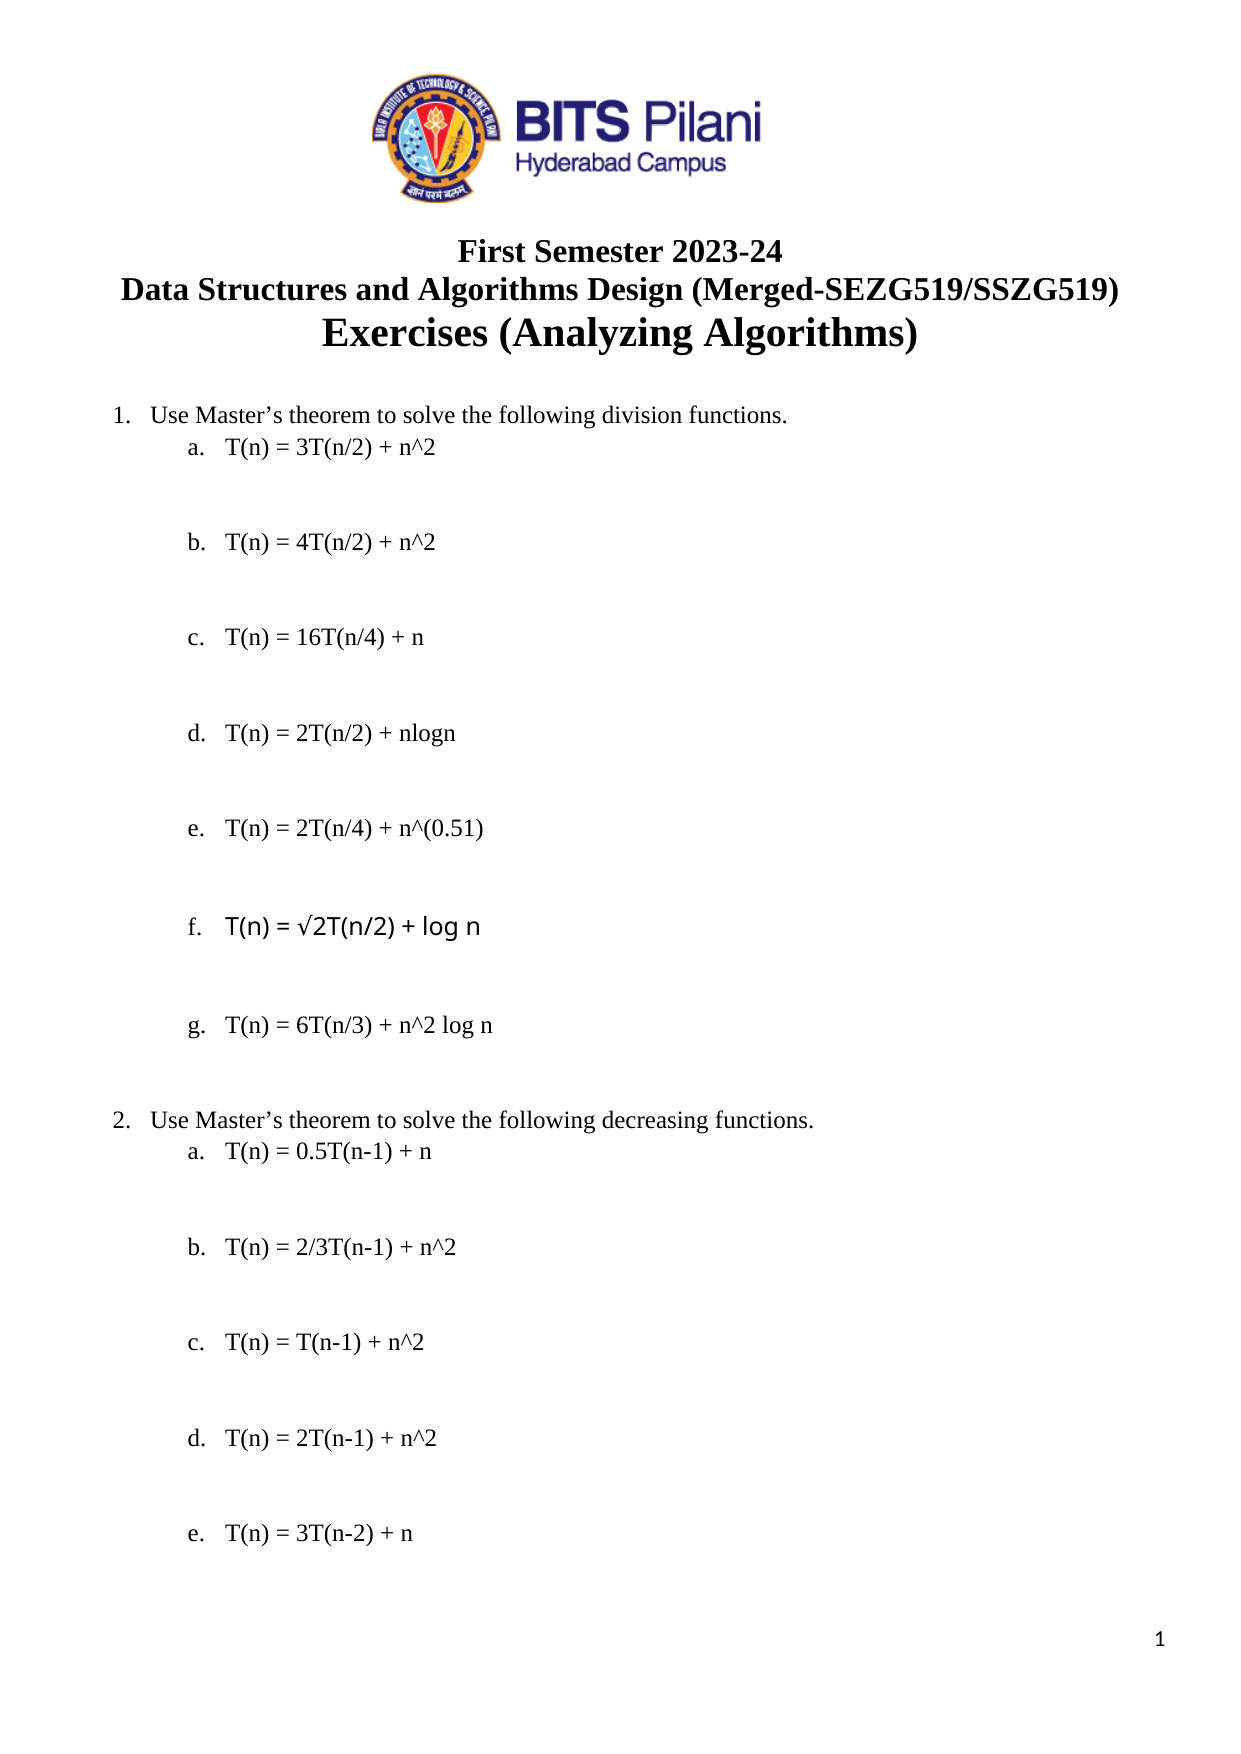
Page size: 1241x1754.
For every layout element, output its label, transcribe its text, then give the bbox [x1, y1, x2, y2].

title Data Structures and Algorithms Design (Merged-SEZG519/SSZG519) [75, 269, 1165, 308]
list T(n) = 4T(n/2) + n^2 [187, 527, 1165, 556]
list T(n) = 0.5T(n-1) + n [187, 1136, 1165, 1165]
list T(n) = 2T(n/2) + nlogn [187, 718, 1165, 747]
picture [372, 73, 869, 203]
list T(n) = 2T(n-1) + n^2 [187, 1423, 1165, 1451]
list T(n) = 3T(n/2) + n^2 [187, 432, 1165, 460]
list Use Master’s theorem to solve the following division functions. [112, 401, 1165, 429]
title Exercises (Analyzing Algorithms) [75, 308, 1165, 356]
list T(n) = 2T(n/4) + n^(0.51) [187, 813, 1165, 842]
list T(n) = √2T(n/2) + log n [187, 909, 1165, 943]
title First Semester 2023-24 [75, 231, 1165, 269]
list T(n) = 2/3T(n-1) + n^2 [187, 1232, 1165, 1261]
list T(n) = 3T(n-2) + n [187, 1518, 1165, 1547]
list T(n) = 6T(n/3) + n^2 log n [187, 1010, 1165, 1039]
list T(n) = 16T(n/4) + n [187, 622, 1165, 651]
list T(n) = T(n-1) + n^2 [187, 1327, 1165, 1356]
list Use Master’s theorem to solve the following decreasing functions. [112, 1105, 1165, 1134]
